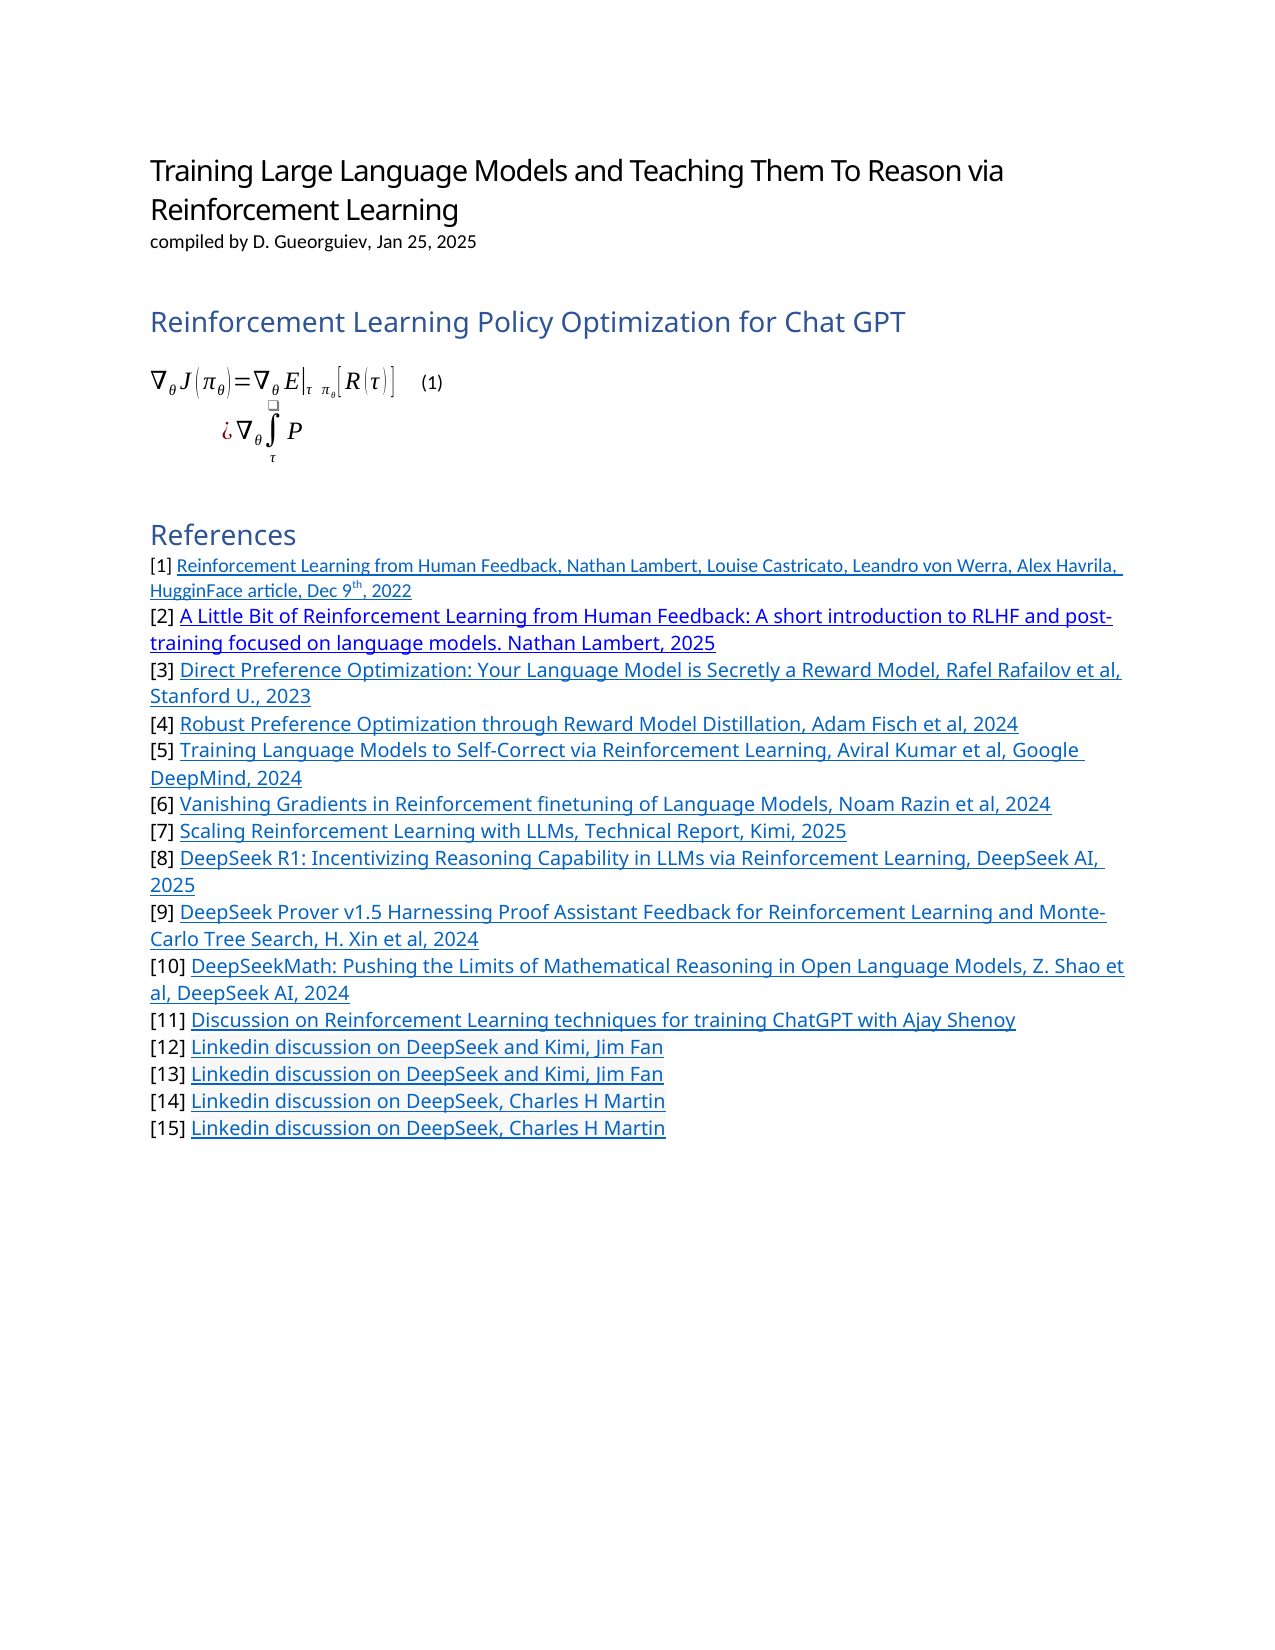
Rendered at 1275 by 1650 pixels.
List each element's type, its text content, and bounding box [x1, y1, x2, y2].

text [9] DeepSeek Prover v1.5 Harnessing Proof Assistant Feedback for Reinforcement Learning and Monte-Carlo Tree Search, H. Xin et al, 2024 [150, 899, 1125, 953]
subtitle References [150, 515, 1125, 553]
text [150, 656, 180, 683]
text [8] DeepSeek R1: Incentivizing Reasoning Capability in LLMs via Reinforcement Learning, DeepSeek AI, 2025 [150, 845, 1125, 899]
text compiled by D. Gueorguiev, Jan 25, 2025 [150, 229, 1125, 253]
text [12] Linkedin discussion on DeepSeek and Kimi, Jim Fan [13] Linkedin discussion on DeepSeek and Kimi, Jim Fan [14] Linkedin discussion on DeepSeek, Charles H Martin [15] Linkedin discussion on DeepSeek, Charles H Martin [150, 1033, 1125, 1141]
text [7] Scaling Reinforcement Learning with LLMs, Technical Report, Kimi, 2025 [150, 818, 1125, 845]
title Training Large Language Models and Teaching Them To Reason via Reinforcement Learning [150, 150, 1125, 229]
text [5] Training Language Models to Self-Correct via Reinforcement Learning, Aviral Kumar et al, Google DeepMind, 2024 [150, 737, 1125, 791]
text [11] Discussion on Reinforcement Learning techniques for training ChatGPT with Ajay Shenoy [150, 1007, 1125, 1033]
text [10] DeepSeekMath: Pushing the Limits of Mathematical Reasoning in Open Language Models, Z. Shao et al, DeepSeek AI, 2024 [150, 953, 1125, 1007]
subtitle Reinforcement Learning Policy Optimization for Chat GPT [150, 302, 1125, 340]
text [6] Vanishing Gradients in Reinforcement finetuning of Language Models, Noam Razin et al, 2024 [150, 791, 1125, 818]
text (1) [150, 364, 1125, 400]
text [1] Reinforcement Learning from Human Feedback, Nathan Lambert, Louise Castricato, Leandro von Werra, Alex Havrila, HugginFace article, Dec 9th, 2022 [150, 553, 1125, 602]
text [4] Robust Preference Optimization through Reward Model Distillation, Adam Fisch et al, 2024 [150, 710, 1125, 737]
text [3] Direct Preference Optimization: Your Language Model is Secretly a Reward Model, Rafel Rafailov et al, Stanford U., 2023 [311, 656, 1125, 710]
text [2] A Little Bit of Reinforcement Learning from Human Feedback: A short introduction to RLHF and post-training focused on language models. Nathan Lambert, 2025 [150, 602, 1125, 656]
